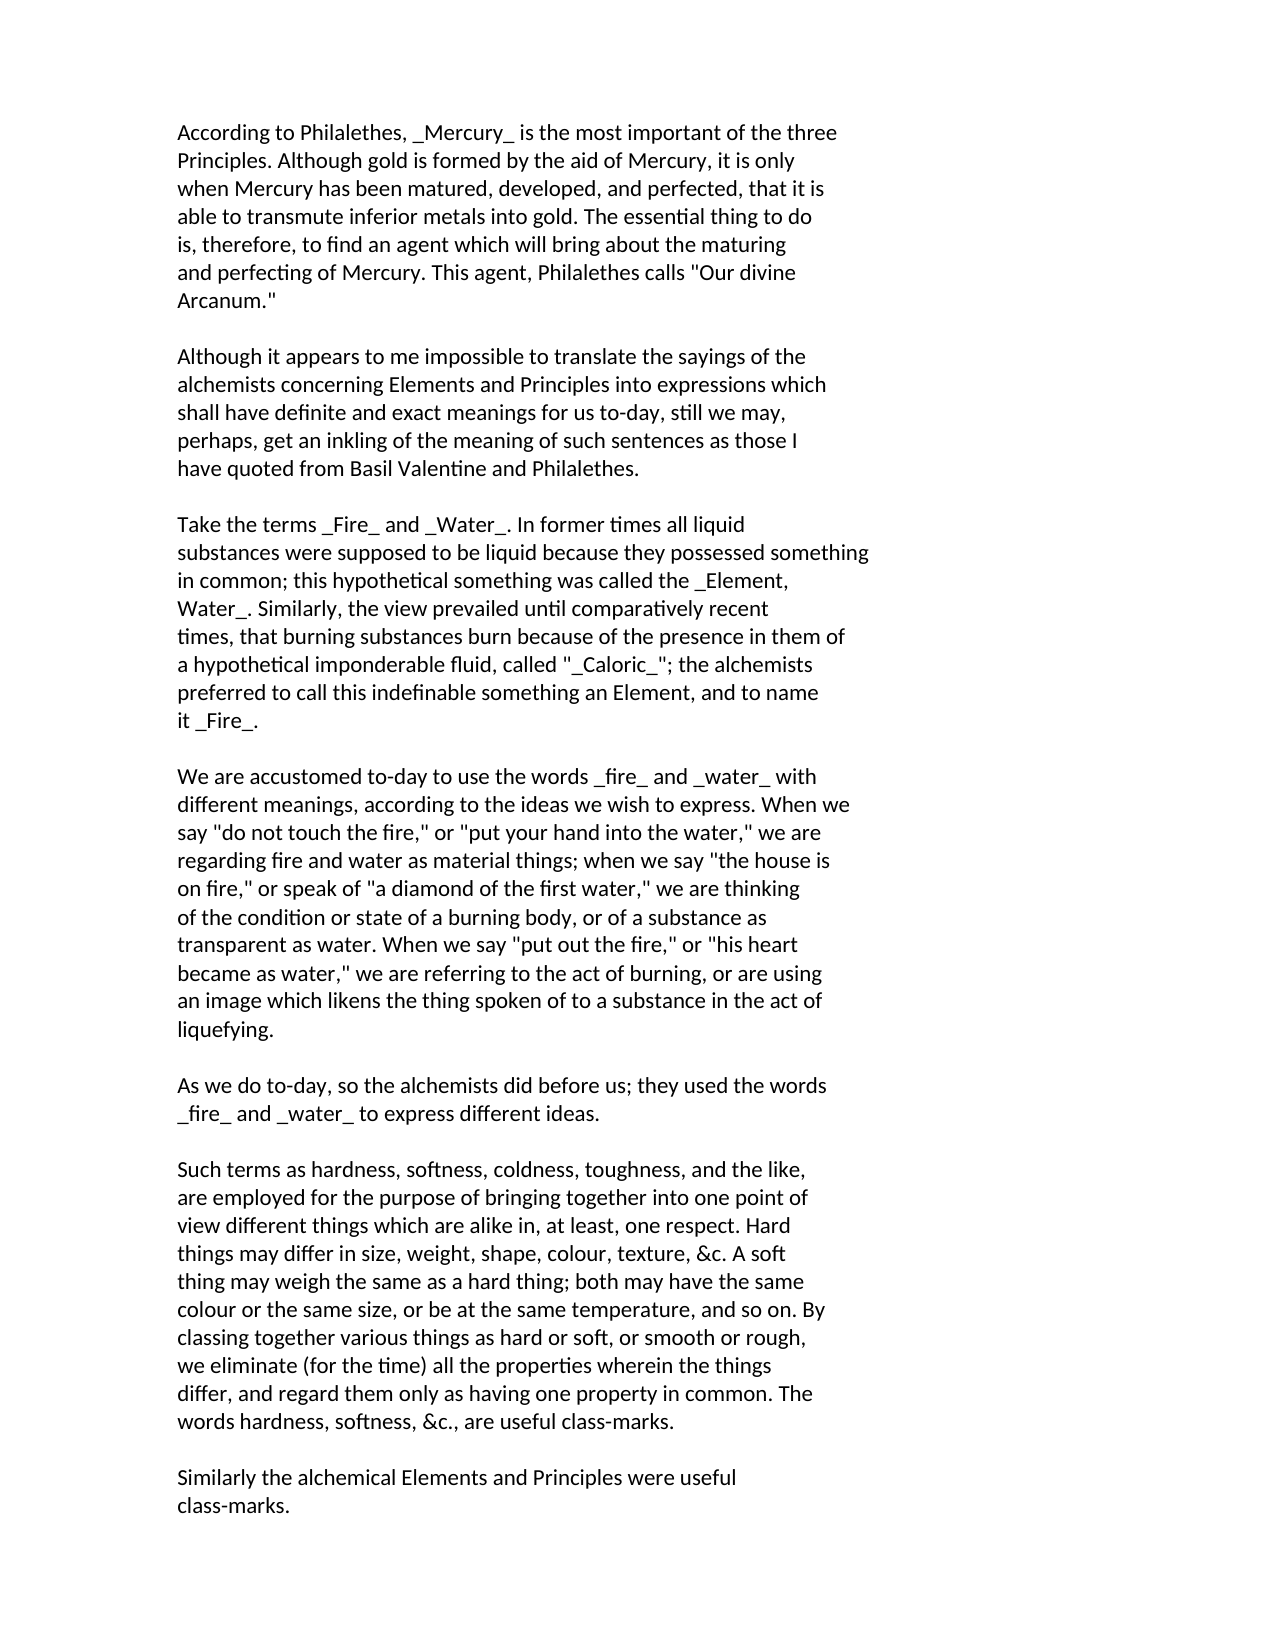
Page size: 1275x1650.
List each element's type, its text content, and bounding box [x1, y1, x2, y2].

text are employed for the purpose of bringing together into one point of [177, 1183, 1186, 1211]
text different meanings, according to the ideas we wish to express. When we [177, 791, 1186, 818]
text Such terms as hardness, softness, coldness, toughness, and the like, [177, 1155, 1186, 1183]
text thing may weigh the same as a hard thing; both may have the same [177, 1267, 1186, 1295]
text shall have definite and exact meanings for us to-day, still we may, [177, 398, 1186, 426]
text in common; this hypothetical something was called the _Element, [177, 566, 1186, 594]
text times, that burning substances burn because of the presence in them of [177, 622, 1186, 650]
text and perfecting of Mercury. This agent, Philalethes calls "Our divine [177, 258, 1186, 286]
text alchemists concerning Elements and Principles into expressions which [177, 370, 1186, 398]
text words hardness, softness, &c., are useful class-marks. [177, 1407, 1186, 1435]
text substances were supposed to be liquid because they possessed something [177, 538, 1186, 566]
text According to Philalethes, _Mercury_ is the most important of the three [177, 118, 1186, 146]
text an image which likens the thing spoken of to a substance in the act of [177, 987, 1186, 1015]
text became as water," we are referring to the act of burning, or are using [177, 959, 1186, 987]
text a hypothetical imponderable fluid, called "_Caloric_"; the alchemists [177, 650, 1186, 678]
text able to transmute inferior metals into gold. The essential thing to do [177, 202, 1186, 230]
text Similarly the alchemical Elements and Principles were useful [177, 1463, 1186, 1491]
text of the condition or state of a burning body, or of a substance as [177, 903, 1186, 931]
text transparent as water. When we say "put out the fire," or "his heart [177, 931, 1186, 959]
text colour or the same size, or be at the same temperature, and so on. By [177, 1295, 1186, 1323]
text liquefying. [177, 1015, 1186, 1043]
text things may differ in size, weight, shape, colour, texture, &c. A soft [177, 1239, 1186, 1267]
text Take the terms _Fire_ and _Water_. In former times all liquid [177, 510, 1186, 538]
text Although it appears to me impossible to translate the sayings of the [177, 342, 1186, 370]
text when Mercury has been matured, developed, and perfected, that it is [177, 174, 1186, 202]
text Arcanum." [177, 286, 1186, 314]
text view different things which are alike in, at least, one respect. Hard [177, 1211, 1186, 1239]
text regarding fire and water as material things; when we say "the house is [177, 847, 1186, 874]
text perhaps, get an inkling of the meaning of such sentences as those I [177, 426, 1186, 454]
text we eliminate (for the time) all the properties wherein the things [177, 1351, 1186, 1379]
text class-marks. [177, 1491, 1186, 1519]
text have quoted from Basil Valentine and Philalethes. [177, 454, 1186, 482]
text on fire," or speak of "a diamond of the first water," we are thinking [177, 874, 1186, 903]
text preferred to call this indefinable something an Element, and to name [177, 678, 1186, 706]
text Principles. Although gold is formed by the aid of Mercury, it is only [177, 146, 1186, 174]
text As we do to-day, so the alchemists did before us; they used the words [177, 1071, 1186, 1099]
text differ, and regard them only as having one property in common. The [177, 1379, 1186, 1407]
text it _Fire_. [177, 706, 1186, 734]
text is, therefore, to find an agent which will bring about the maturing [177, 230, 1186, 258]
text say "do not touch the fire," or "put your hand into the water," we are [177, 818, 1186, 847]
text We are accustomed to-day to use the words _fire_ and _water_ with [177, 762, 1186, 791]
text _fire_ and _water_ to express different ideas. [177, 1099, 1186, 1127]
text classing together various things as hard or soft, or smooth or rough, [177, 1323, 1186, 1351]
text Water_. Similarly, the view prevailed until comparatively recent [177, 594, 1186, 622]
